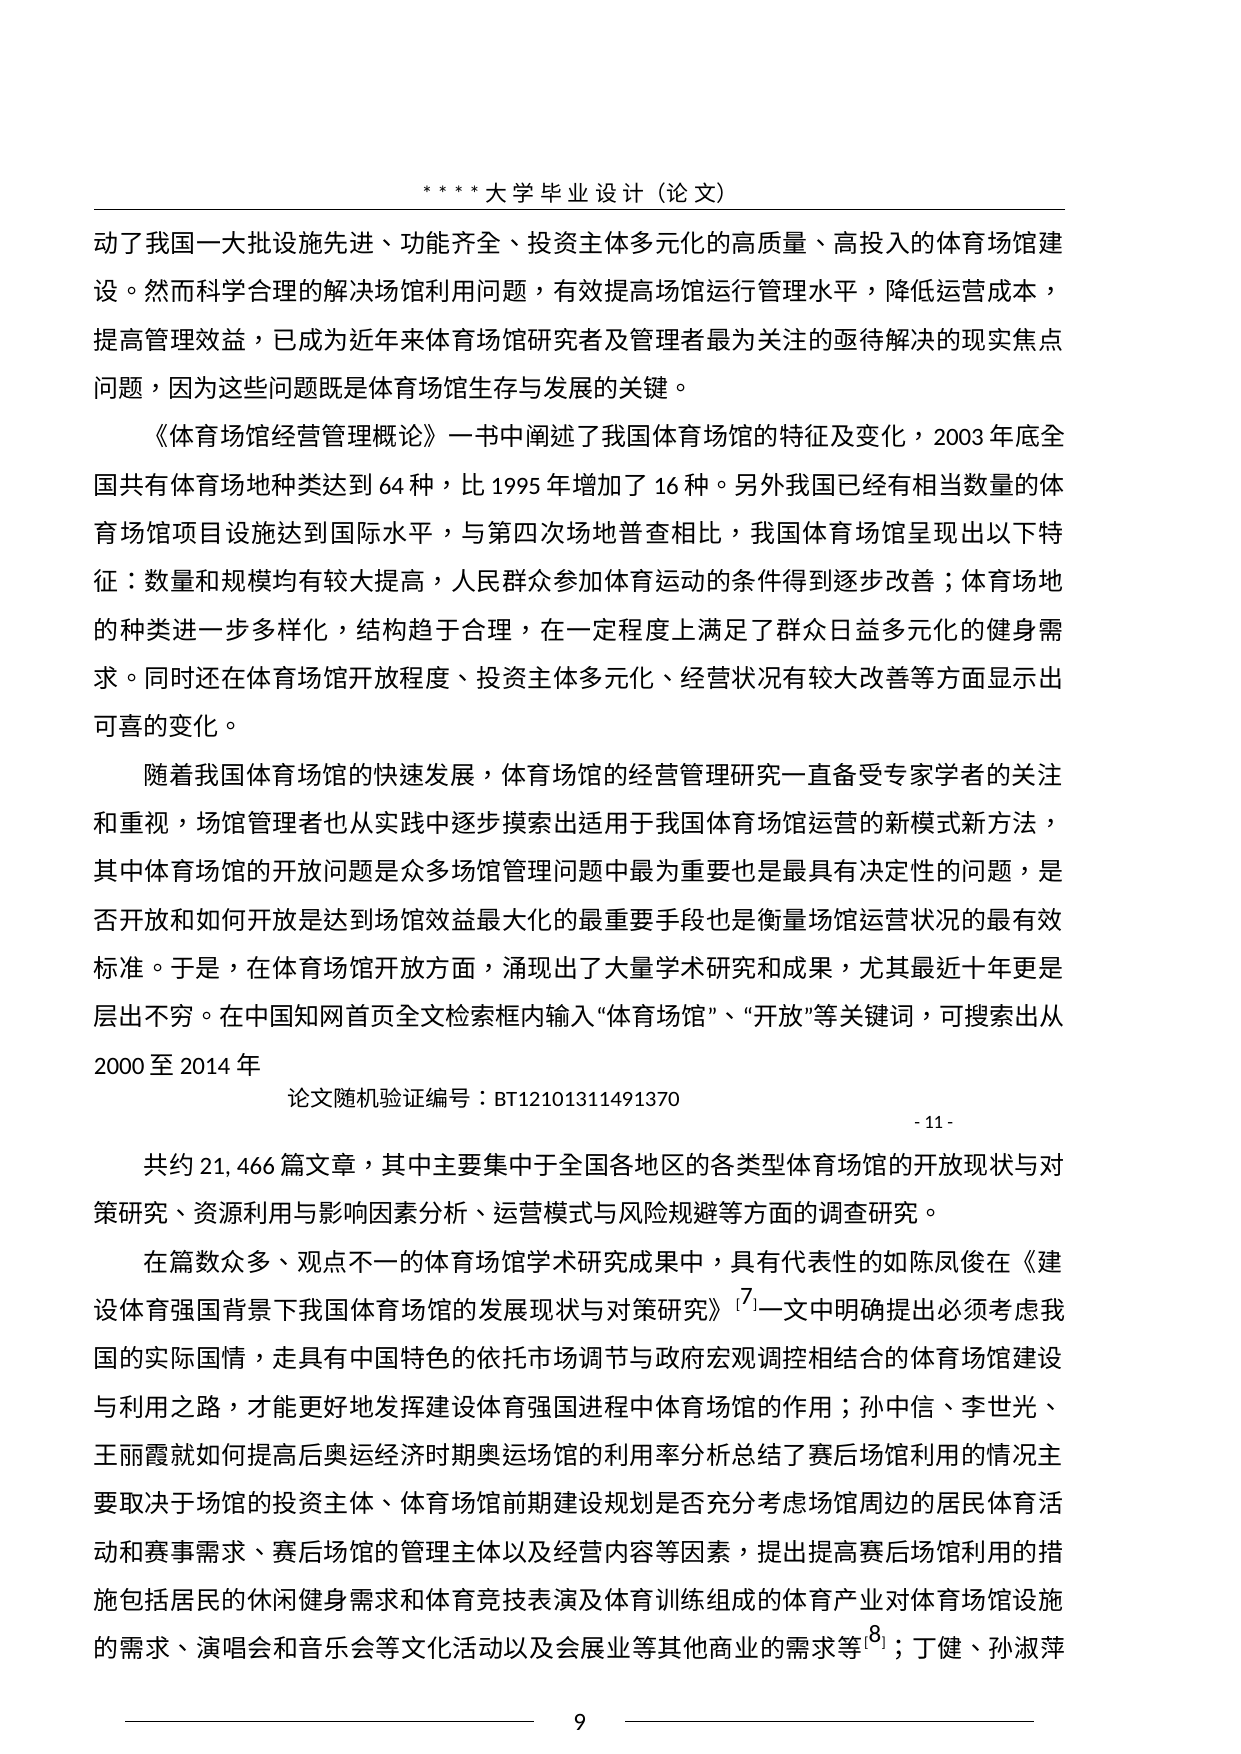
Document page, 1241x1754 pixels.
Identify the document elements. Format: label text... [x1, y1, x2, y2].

text 论文随机验证编号：BT12101311491370 [288, 1084, 1065, 1112]
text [94, 210, 1065, 404]
text - 11 - [94, 1112, 953, 1132]
text 《体育场馆经营管理概论》一书中阐述了我国体育场馆的特征及变化，2003年底全国共有体育场地种类达到64种，比1995年增加了16种。另外我国已经有相当数量的体育场馆项目设施达到国际水平，与第四次场地普查相比，我国体育场馆呈现出以下特征：数量和规模均有较大提高，人民群众参加体育运动的条件得到逐步改善；体育场地的种类进一步多样化，结构趋于合理，在一定程度上满足了群众日益多元化的健身需求。同时还在体育场馆开放程度、投资主体多元化、经营状况有较大改善等方面显示出可喜的变化。 [94, 404, 1065, 742]
text 共约21, 466篇文章，其中主要集中于全国各地区的各类型体育场馆的开放现状与对策研究、资源利用与影响因素分析、运营模式与风险规避等方面的调查研究。 [94, 1132, 1065, 1229]
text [94, 1229, 1065, 1664]
text 随着我国体育场馆的快速发展，体育场馆的经营管理研究一直备受专家学者的关注和重视，场馆管理者也从实践中逐步摸索出适用于我国体育场馆运营的新模式新方法，其中体育场馆的开放问题是众多场馆管理问题中最为重要也是最具有决定性的问题，是否开放和如何开放是达到场馆效益最大化的最重要手段也是衡量场馆运营状况的最有效标准。于是，在体育场馆开放方面，涌现出了大量学术研究和成果，尤其最近十年更是层出不穷。在中国知网首页全文检索框内输入“体育场馆”、“开放”等关键词，可搜索出从2000至2014 年 [94, 742, 1065, 1080]
